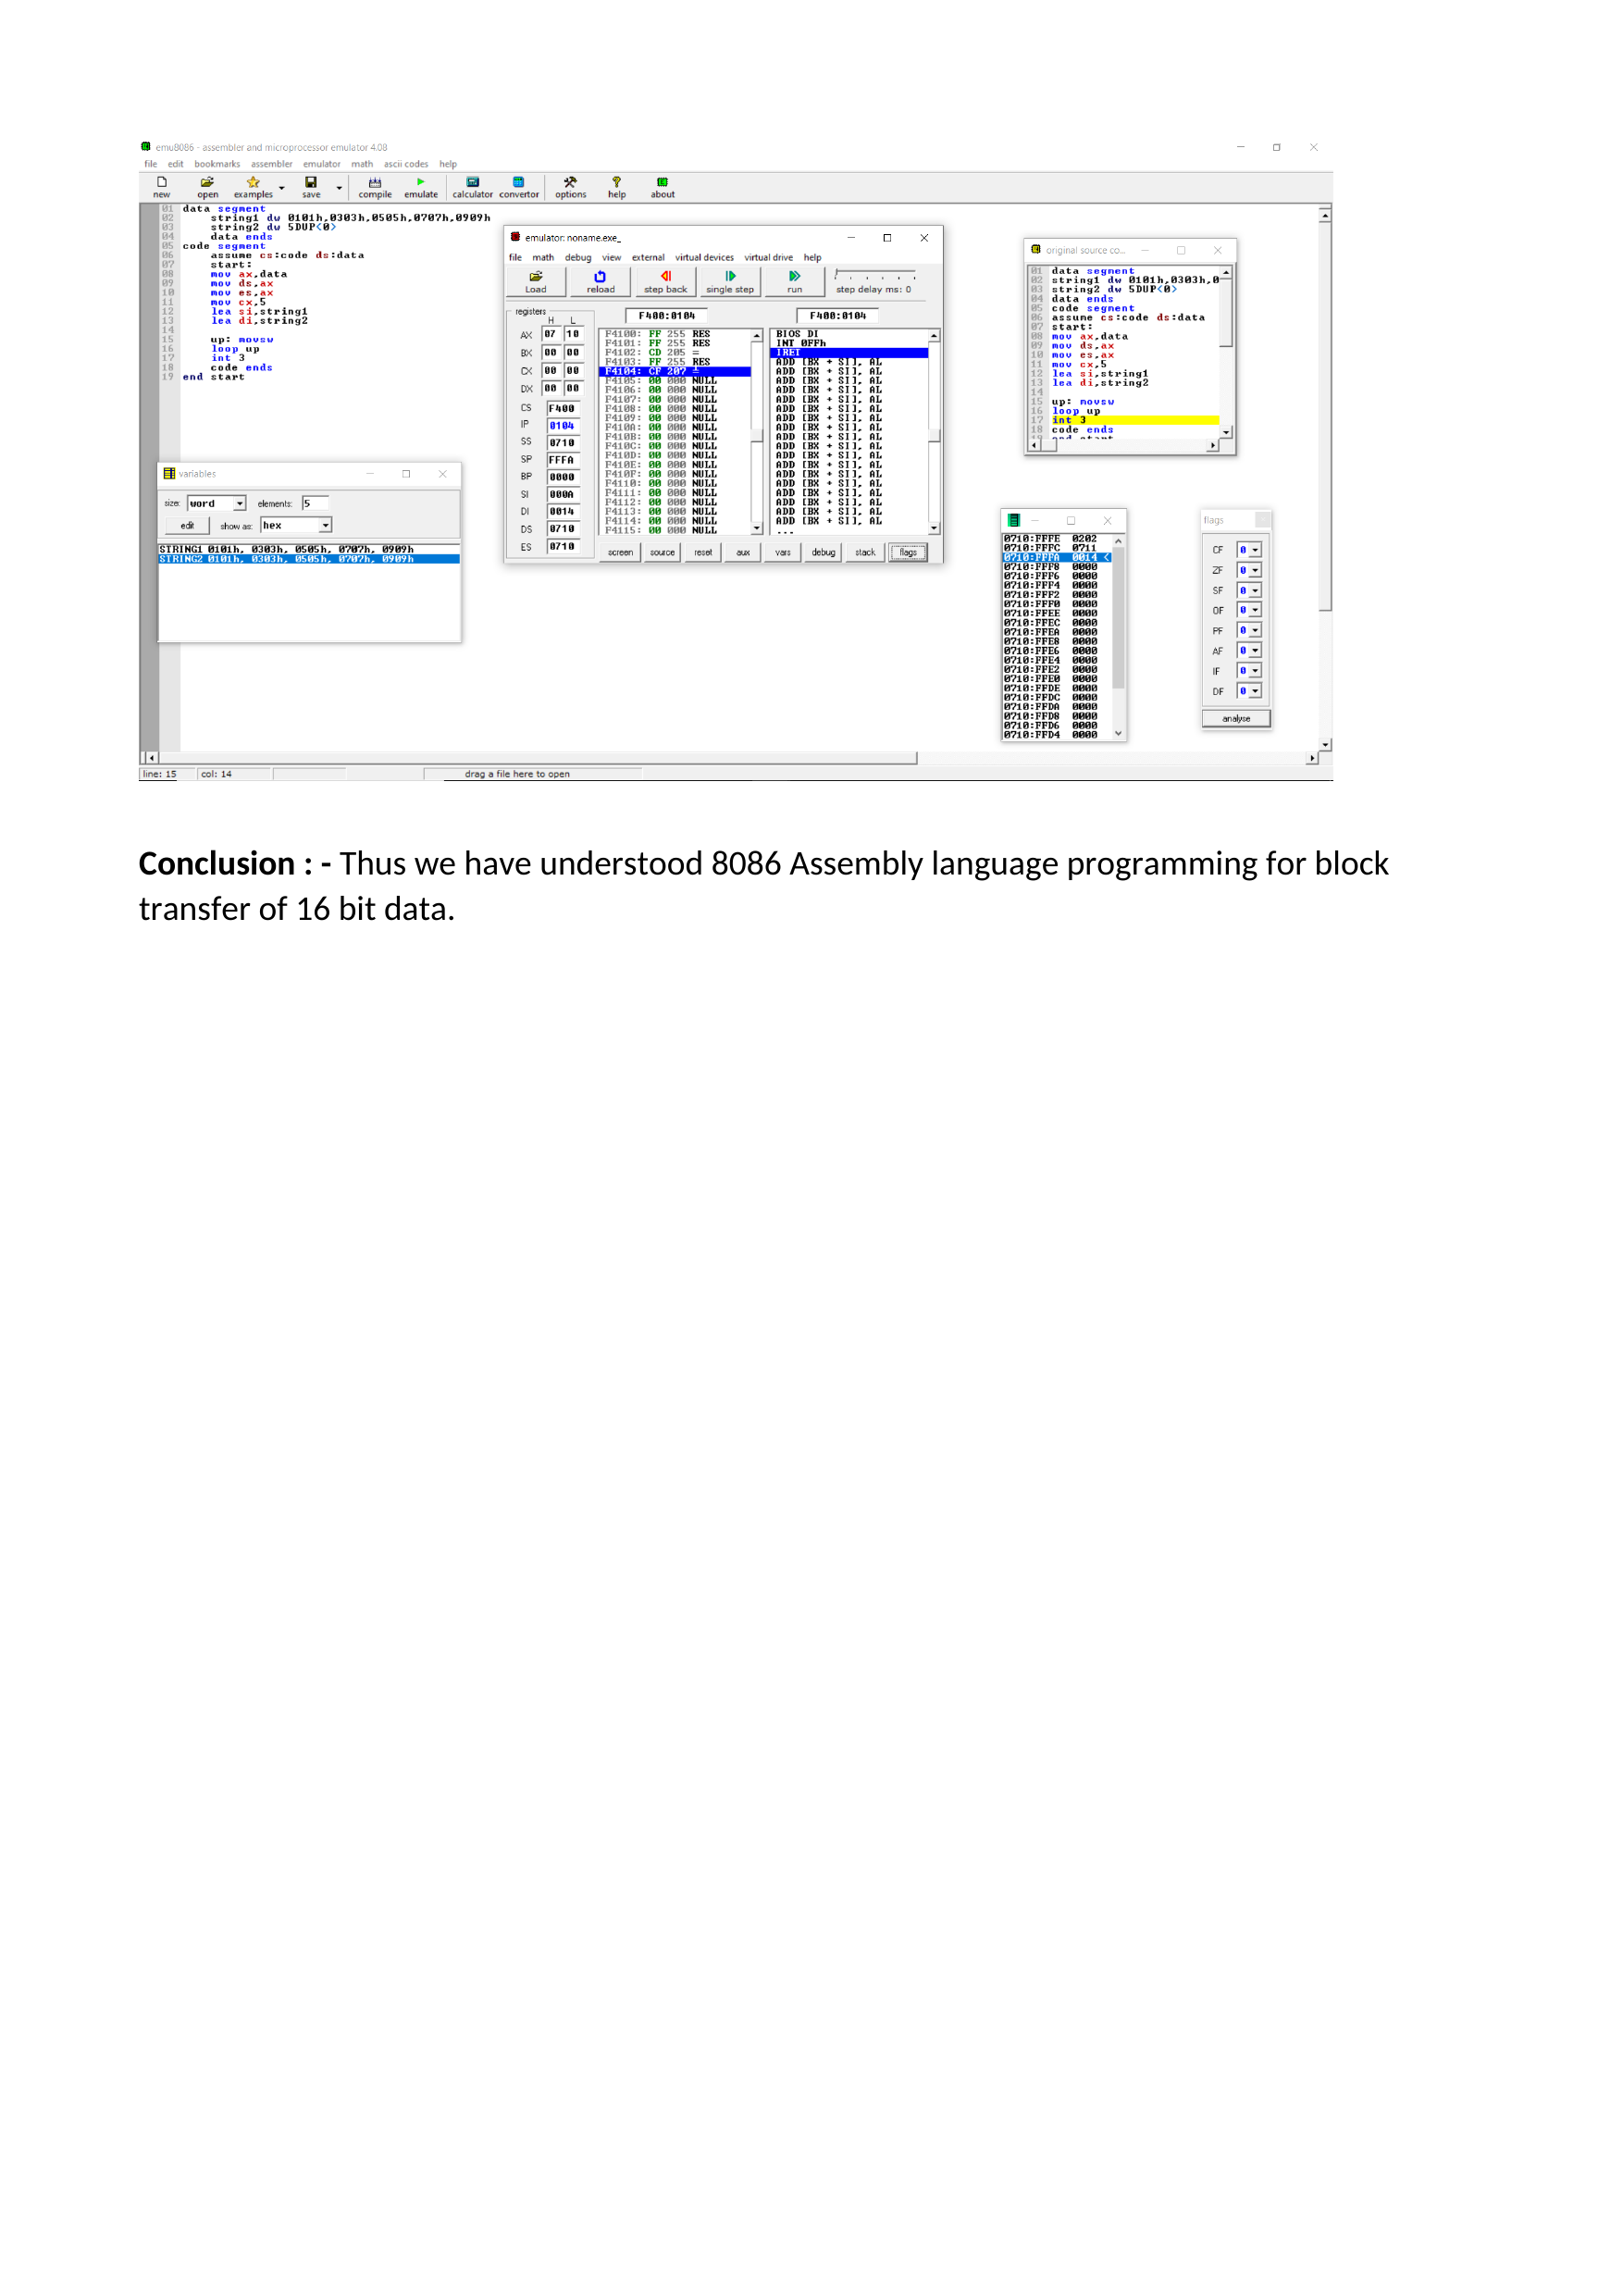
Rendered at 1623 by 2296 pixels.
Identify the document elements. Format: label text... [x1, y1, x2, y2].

picture [139, 139, 1333, 781]
text Conclusion : - Thus we have understood 8086 Assembly language programming for block transfer of 16 bit data. [139, 841, 1484, 928]
